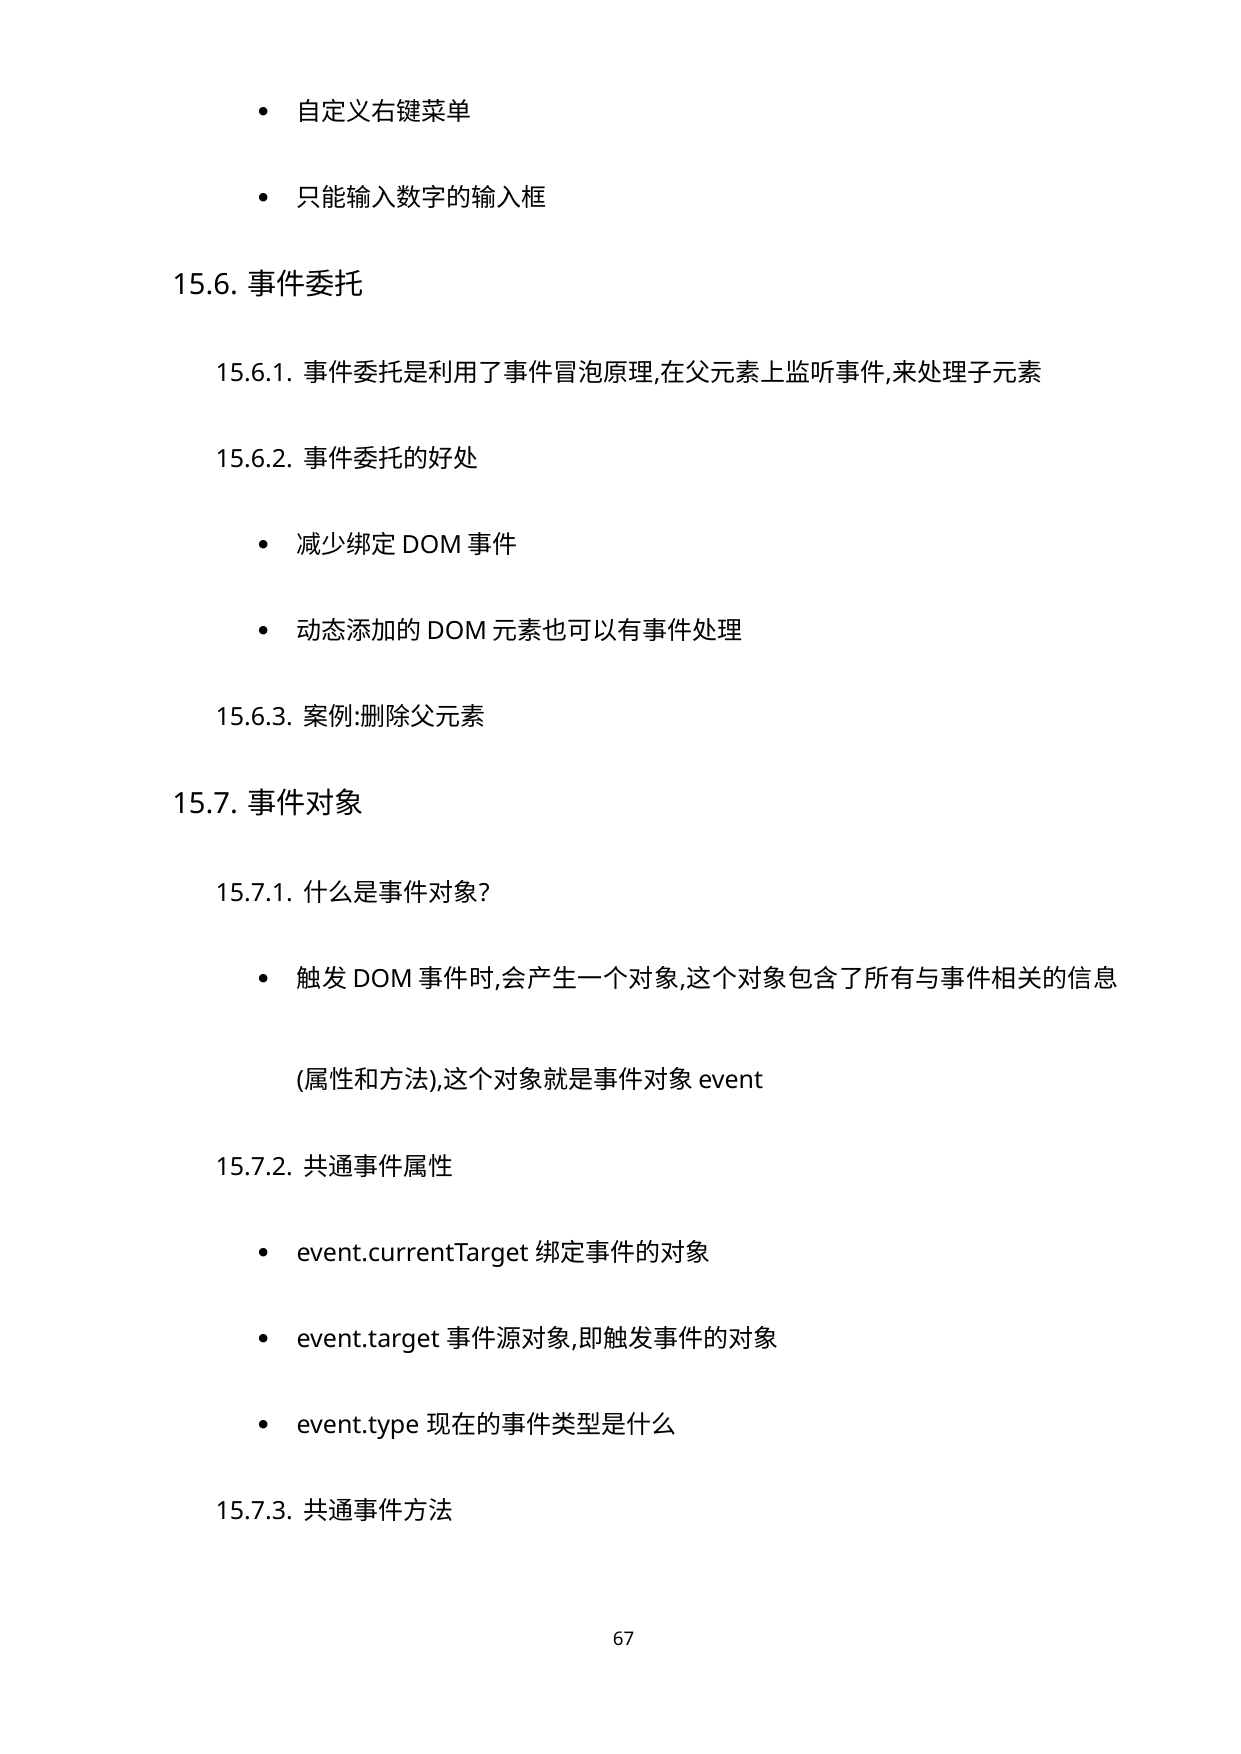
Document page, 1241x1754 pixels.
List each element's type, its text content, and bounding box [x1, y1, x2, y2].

list 自定义右键菜单 [259, 76, 1118, 144]
subtitle 事件委托 [172, 248, 1118, 316]
list 减少绑定DOM事件 [259, 509, 1118, 577]
list event.type 现在的事件类型是什么 [259, 1388, 1118, 1456]
subtitle 事件对象 [172, 767, 1118, 835]
list event.currentTarget 绑定事件的对象 [259, 1216, 1118, 1284]
list 动态添加的DOM元素也可以有事件处理 [259, 595, 1118, 663]
list event.target 事件源对象,即触发事件的对象 [259, 1302, 1118, 1370]
subtitle 事件委托是利用了事件冒泡原理,在父元素上监听事件,来处理子元素 [215, 337, 1118, 405]
subtitle 案例:删除父元素 [215, 681, 1118, 749]
subtitle 共通事件属性 [215, 1130, 1118, 1198]
subtitle 事件委托的好处 [215, 423, 1118, 491]
list 只能输入数字的输入框 [259, 162, 1118, 230]
subtitle 共通事件方法 [215, 1474, 1118, 1542]
list 触发DOM事件时,会产生一个对象,这个对象包含了所有与事件相关的信息(属性和方法),这个对象就是事件对象event [259, 942, 1118, 1112]
subtitle 什么是事件对象? [215, 856, 1118, 924]
